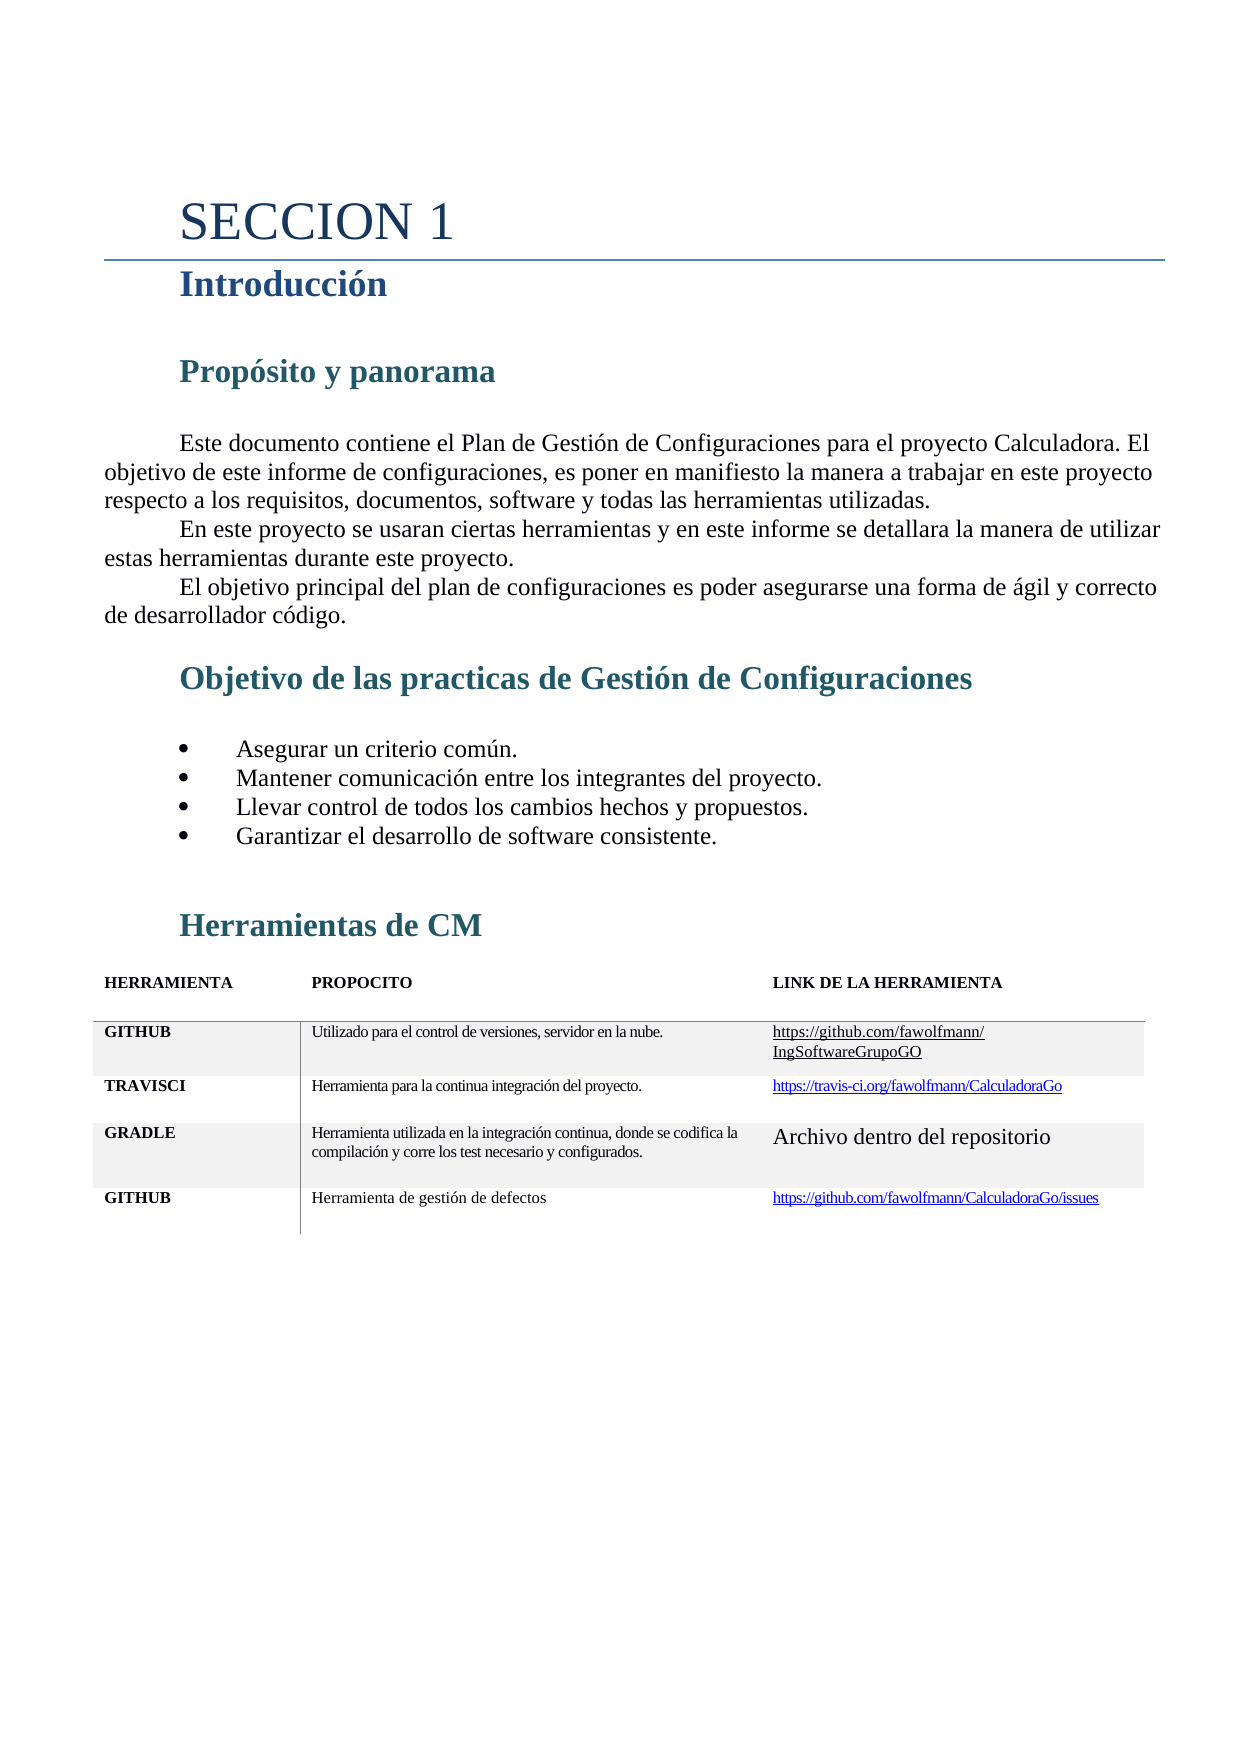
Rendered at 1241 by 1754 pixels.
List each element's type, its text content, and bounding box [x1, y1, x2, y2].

list Asegurar un criterio común. [104, 734, 1165, 763]
table_header Propocito [300, 973, 761, 1021]
table_header Herramienta [93, 973, 300, 1021]
subtitle Introducción [104, 261, 1165, 304]
table_cell Gradle [93, 1123, 300, 1188]
table_cell Herramienta para la continua integración del proyecto. [301, 1076, 761, 1123]
list Llevar control de todos los cambios hechos y propuestos. [104, 792, 1165, 821]
table_cell Github [93, 1188, 300, 1233]
table_cell https://travis-ci.org/fawolfmann/CalculadoraGo [761, 1076, 1144, 1123]
table_cell Github [93, 1022, 300, 1076]
title SECCION 1 [104, 189, 1165, 259]
text En este proyecto se usaran ciertas herramientas y en este informe se detallara la manera de utilizar estas herramientas durante este proyecto. [104, 514, 1165, 572]
subtitle Objetivo de las practicas de Gestión de Configuraciones [104, 658, 1165, 696]
subtitle Propósito y panorama [104, 351, 1165, 389]
table_header Link de la herramienta [761, 973, 1144, 1021]
table_cell Archivo dentro del repositorio [761, 1123, 1144, 1188]
list Mantener comunicación entre los integrantes del proyecto. [104, 763, 1165, 792]
table_cell TravisCI [93, 1076, 300, 1123]
table_cell Herramienta de gestión de defectos [301, 1188, 761, 1233]
subtitle Herramientas de CM [104, 905, 1165, 943]
text Este documento contiene el Plan de Gestión de Configuraciones para el proyecto Calculadora. El objetivo de este informe de configuraciones, es poner en manifiesto la manera a trabajar en este proyecto respecto a los requisitos, documentos, software y todas las herramientas utilizadas. [104, 428, 1165, 514]
table_cell Herramienta utilizada en la integración continua, donde se codifica la compilación y corre los test necesario y configurados. [301, 1123, 761, 1188]
table_cell https://github.com/fawolfmann/CalculadoraGo/issues [761, 1188, 1144, 1233]
table_cell https://github.com/fawolfmann/IngSoftwareGrupoGO [761, 1022, 1144, 1076]
table_cell Utilizado para el control de versiones, servidor en la nube. [301, 1022, 761, 1076]
text El objetivo principal del plan de configuraciones es poder asegurarse una forma de ágil y correcto de desarrollador código. [104, 572, 1165, 629]
list Garantizar el desarrollo de software consistente. [104, 821, 1165, 849]
